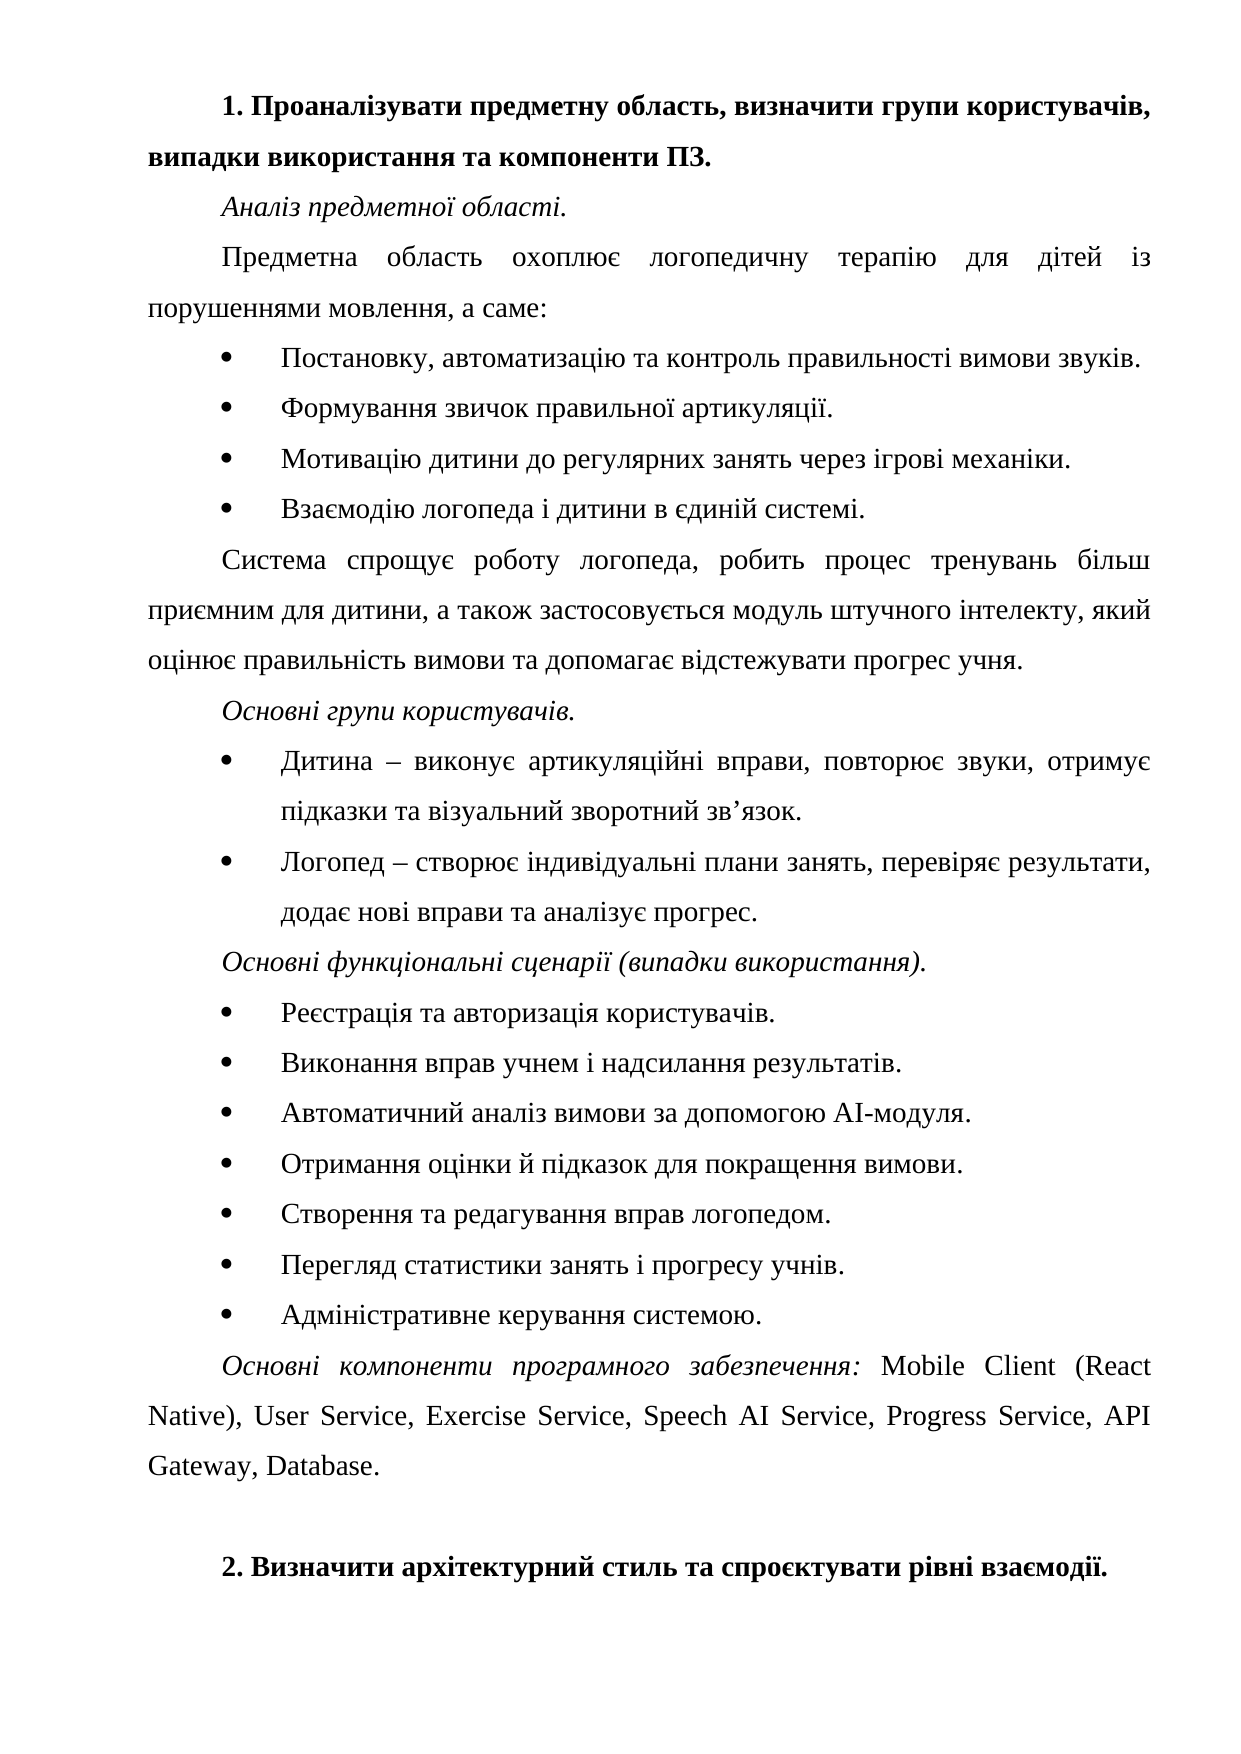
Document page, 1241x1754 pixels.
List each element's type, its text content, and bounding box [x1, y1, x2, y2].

text Основні функціональні сценарії (випадки використання). [148, 944, 1152, 978]
text Предметна область охоплює логопедичну терапію для дітей із порушеннями мовлення, а саме: [148, 239, 1152, 323]
text 2. Визначити архітектурний стиль та спроєктувати рівні взаємодії. [148, 1549, 1152, 1582]
text Аналіз предметної області. [148, 189, 1152, 223]
list Отримання оцінки й підказок для покращення вимови. [221, 1146, 1152, 1180]
text Система спрощує роботу логопеда, робить процес тренувань більш приємним для дитини, а також застосовується модуль штучного інтелекту, який оцінює правильність вимови та допомагає відстежувати прогрес учня. [148, 542, 1152, 676]
list Створення та редагування вправ логопедом. [221, 1196, 1152, 1230]
list Постановку, автоматизацію та контроль правильності вимови звуків. [221, 340, 1152, 374]
list Дитина – виконує артикуляційні вправи, повторює звуки, отримує підказки та візуальний зворотний зв’язок. [221, 743, 1152, 827]
text Основні компоненти програмного забезпечення: Mobile Client (React Native), User Service, Exercise Service, Speech AI Service, Progress Service, API Gateway, Database. [148, 1348, 1152, 1482]
list Реєстрація та авторизація користувачів. [221, 995, 1152, 1028]
text 1. Проаналізувати предметну область, визначити групи користувачів, випадки використання та компоненти ПЗ. [148, 88, 1152, 172]
list Перегляд статистики занять і прогресу учнів. [221, 1247, 1152, 1281]
text Основні групи користувачів. [148, 693, 1152, 726]
list Виконання вправ учнем і надсилання результатів. [221, 1045, 1152, 1079]
list Адміністративне керування системою. [221, 1297, 1152, 1331]
list Логопед – створює індивідуальні плани занять, перевіряє результати, додає нові вправи та аналізує прогрес. [221, 844, 1152, 928]
list Автоматичний аналіз вимови за допомогою AI-модуля. [221, 1096, 1152, 1129]
list Мотивацію дитини до регулярних занять через ігрові механіки. [221, 441, 1152, 474]
list Формування звичок правильної артикуляції. [221, 391, 1152, 424]
list Взаємодію логопеда і дитини в єдиній системі. [221, 491, 1152, 525]
